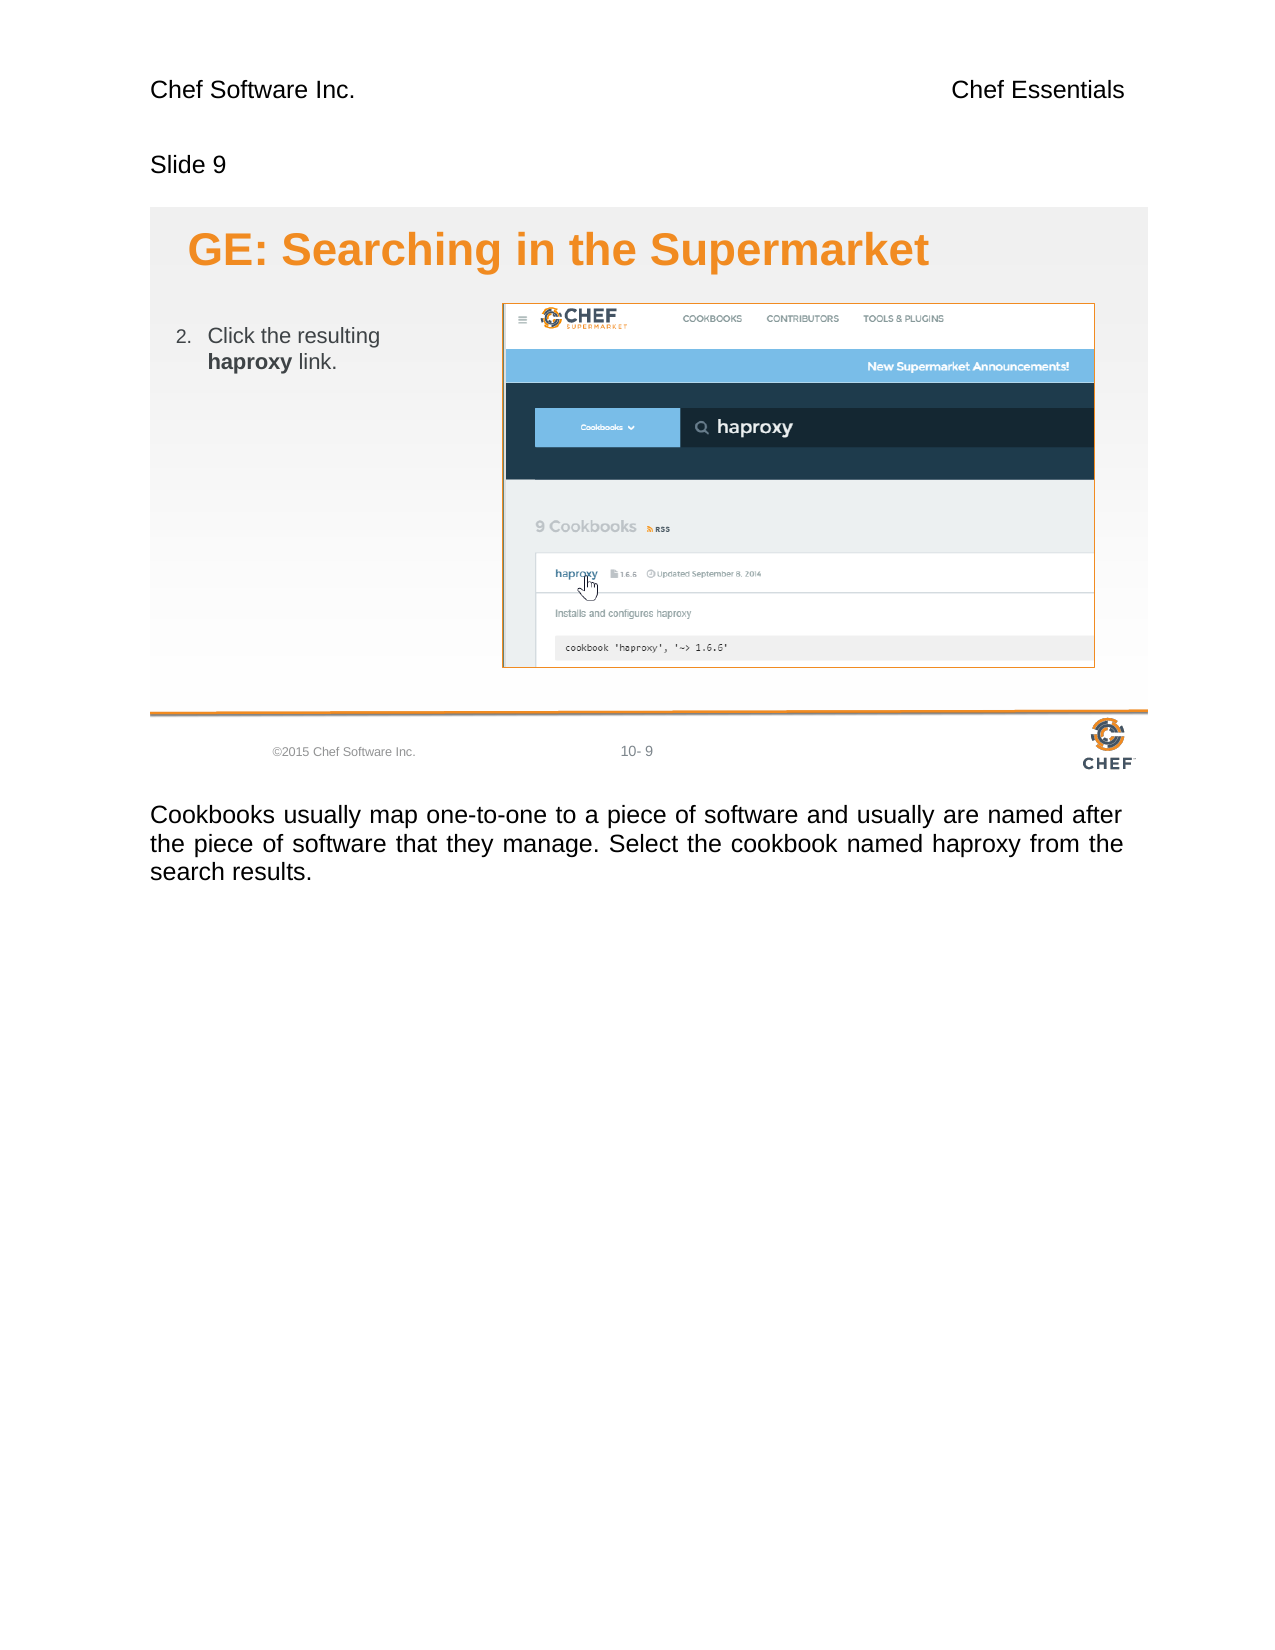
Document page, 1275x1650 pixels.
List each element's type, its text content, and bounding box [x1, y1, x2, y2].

text Cookbooks usually map one-to-one to a piece of software and usually are named after the piece of software that they manage. Select the cookbook named haproxy from the search results. [150, 800, 1125, 886]
text Slide 9 [150, 150, 1125, 179]
